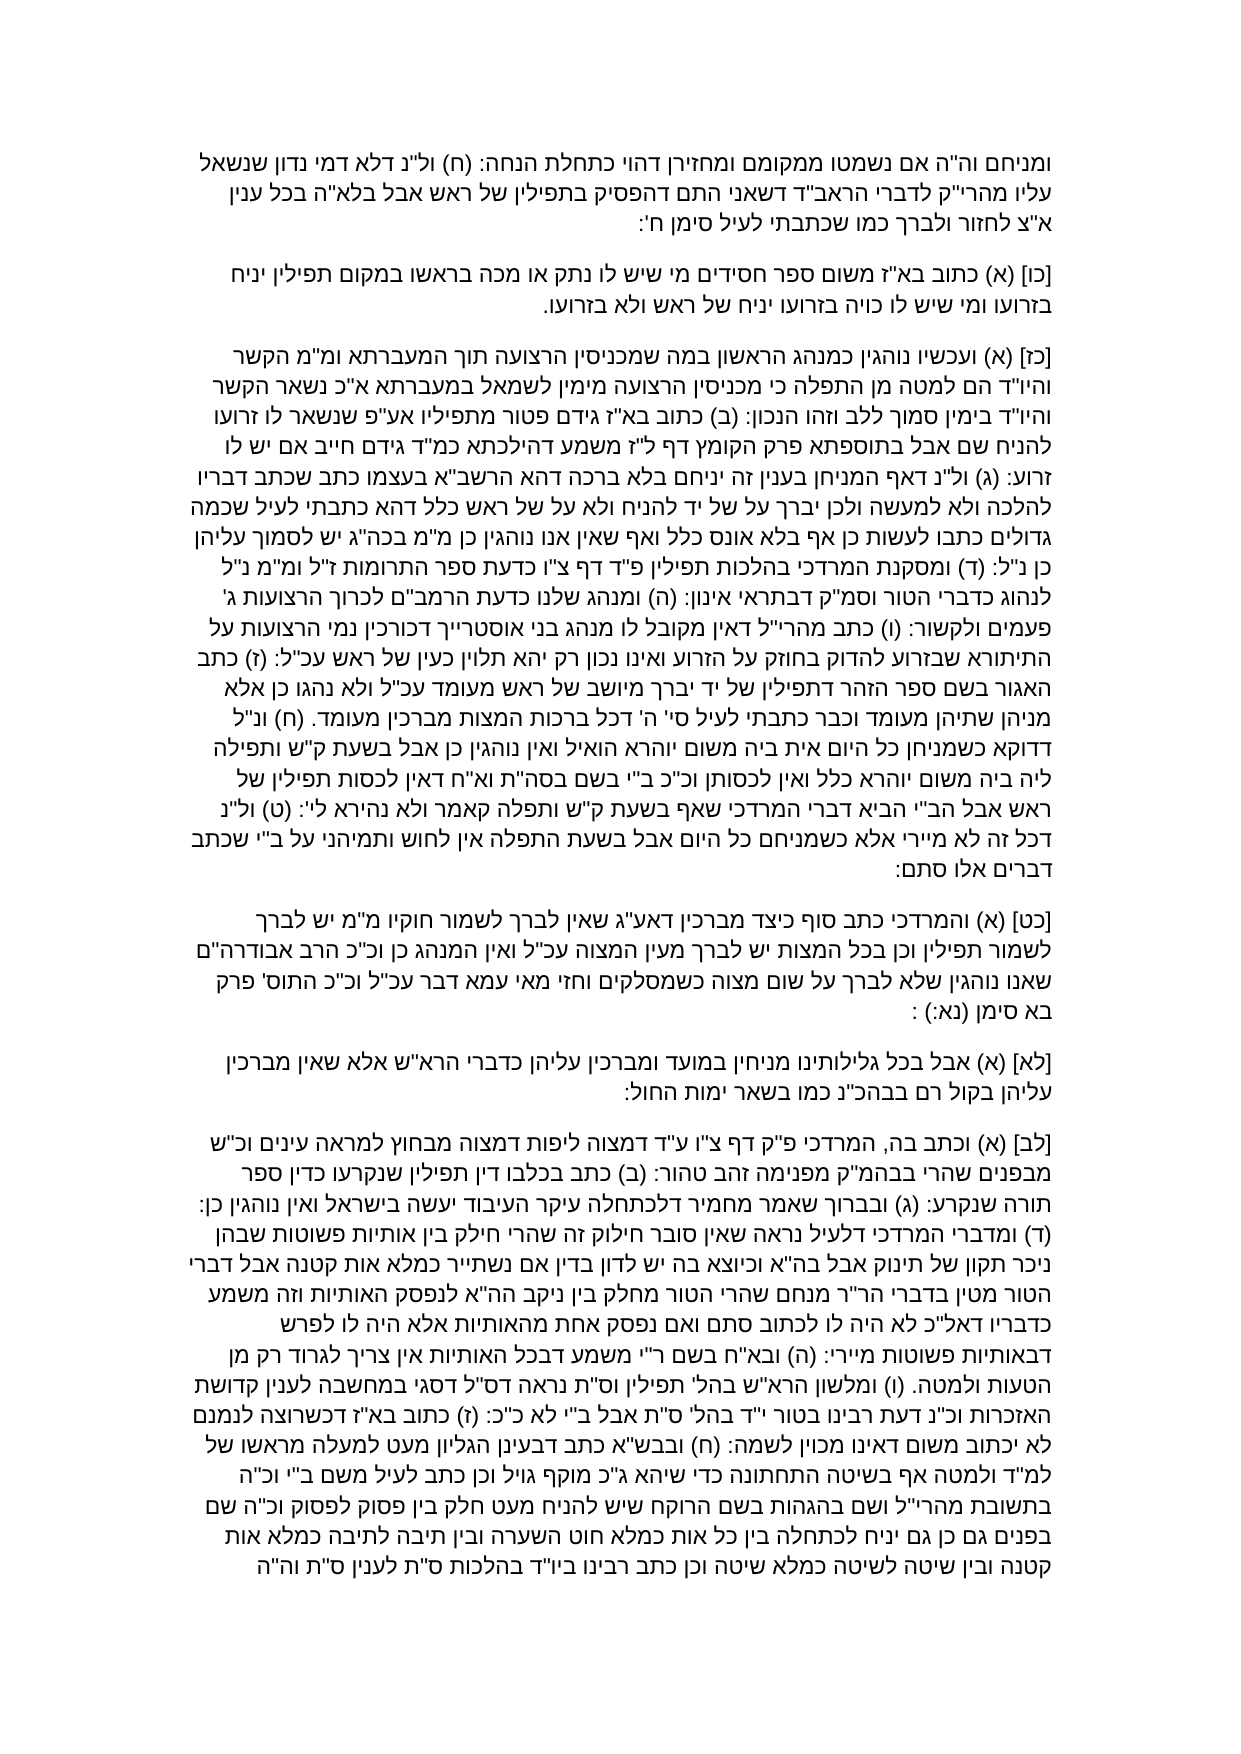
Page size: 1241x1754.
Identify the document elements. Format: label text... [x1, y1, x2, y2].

text [כז] (א) ועכשיו נוהגין כמנהג הראשון במה שמכניסין הרצועה תוך המעברתא ומ"מ הקשר והיו"ד הם למטה מן התפלה כי מכניסין הרצועה מימין לשמאל במעברתא א"כ נשאר הקשר והיו"ד בימין סמוך ללב וזהו הנכון: (ב) כתוב בא"ז גידם פטור מתפיליו אע"פ שנשאר לו זרועו להניח שם אבל בתוספתא פרק הקומץ דף ל"ז משמע דהילכתא כמ"ד גידם חייב אם יש לו זרוע: (ג) ול"נ דאף המניחן בענין זה יניחם בלא ברכה דהא הרשב"א בעצמו כתב שכתב דבריו להלכה ולא למעשה ולכן יברך על של יד להניח ולא על של ראש כלל דהא כתבתי לעיל שכמה גדולים כתבו לעשות כן אף בלא אונס כלל ואף שאין אנו נוהגין כן מ"מ בכה"ג יש לסמוך עליהן כן נ"ל: (ד) ומסקנת המרדכי בהלכות תפילין פ"ד דף צ"ו כדעת ספר התרומות ז"ל ומ"מ נ"ל לנהוג כדברי הטור וסמ"ק דבתראי אינון: (ה) ומנהג שלנו כדעת הרמב"ם לכרוך הרצועות ג' פעמים ולקשור: (ו) כתב מהרי"ל דאין מקובל לו מנהג בני אוסטרייך דכורכין נמי הרצועות על התיתורא שבזרוע להדוק בחוזק על הזרוע ואינו נכון רק יהא תלוין כעין של ראש עכ"ל: (ז) כתב האגור בשם ספר הזהר דתפילין של יד יברך מיושב של ראש מעומד עכ"ל ולא נהגו כן אלא מניהן שתיהן מעומד וכבר כתבתי לעיל סי' ה' דכל ברכות המצות מברכין מעומד. (ח) ונ"ל דדוקא כשמניחן כל היום אית ביה משום יוהרא הואיל ואין נוהגין כן אבל בשעת ק"ש ותפילה ליה ביה משום יוהרא כלל ואין לכסותן וכ"כ ב"י בשם בסה"ת וא"ח דאין לכסות תפילין של ראש אבל הב"י הביא דברי המרדכי שאף בשעת ק"ש ותפלה קאמר ולא נהירא לי': (ט) ול"נ דכל זה לא מיירי אלא כשמניחם כל היום אבל בשעת התפלה אין לחוש ותמיהני על ב"י שכתב דברים אלו סתם: [187, 343, 1053, 883]
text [187, 1130, 1053, 1579]
text [לא] (א) אבל בכל גלילותינו מניחין במועד ומברכין עליהן כדברי הרא"ש אלא שאין מברכין עליהן בקול רם בבהכ"נ כמו בשאר ימות החול: [187, 1049, 1053, 1106]
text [187, 150, 1053, 237]
text [כט] (א) והמרדכי כתב סוף כיצד מברכין דאע"ג שאין לברך לשמור חוקיו מ"מ יש לברך לשמור תפילין וכן בכל המצות יש לברך מעין המצוה עכ"ל ואין המנהג כן וכ"כ הרב אבודרה"ם שאנו נוהגין שלא לברך על שום מצוה כשמסלקים וחזי מאי עמא דבר עכ"ל וכ"כ התוס' פרק בא סימן (נא:) : [187, 907, 1053, 1024]
text [כו] (א) כתוב בא"ז משום ספר חסידים מי שיש לו נתק או מכה בראשו במקום תפילין יניח בזרועו ומי שיש לו כויה בזרועו יניח של ראש ולא בזרועו. [187, 261, 1053, 318]
